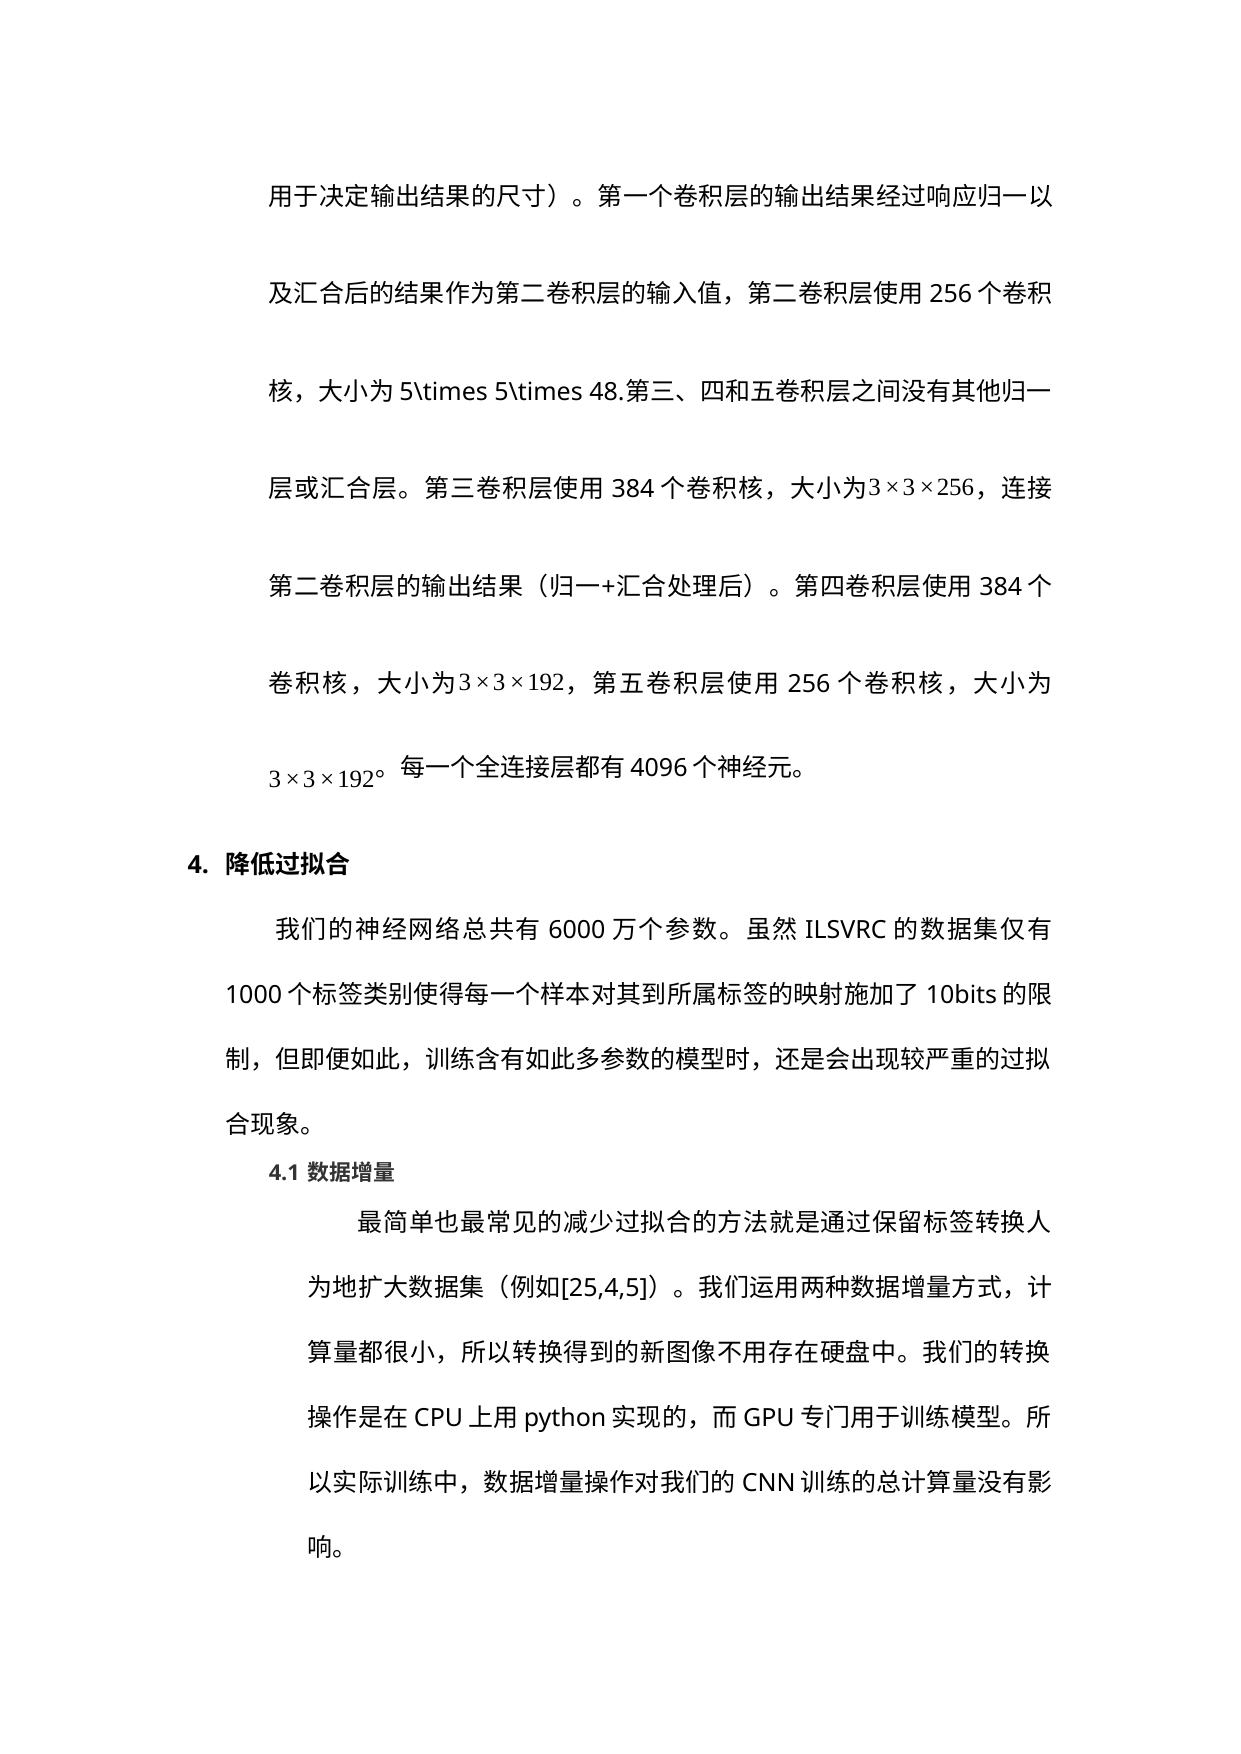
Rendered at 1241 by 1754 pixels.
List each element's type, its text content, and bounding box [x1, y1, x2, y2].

list 降低过拟合 [187, 830, 1053, 895]
list 最简单也最常见的减少过拟合的方法就是通过保留标签转换人为地扩大数据集（例如[25,4,5]）。我们运用两种数据增量方式，计算量都很小，所以转换得到的新图像不用存在硬盘中。我们的转换操作是在CPU上用python实现的，而GPU专门用于训练模型。所以实际训练中，数据增量操作对我们的CNN训练的总计算量没有影响。 [307, 1188, 1053, 1578]
list 数据增量 [268, 1155, 1053, 1188]
list 我们的神经网络总共有6000万个参数。虽然ILSVRC的数据集仅有1000个标签类别使得每一个样本对其到所属标签的映射施加了10bits的限制，但即便如此，训练含有如此多参数的模型时，还是会出现较严重的过拟合现象。 [225, 895, 1053, 1155]
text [268, 162, 1053, 812]
